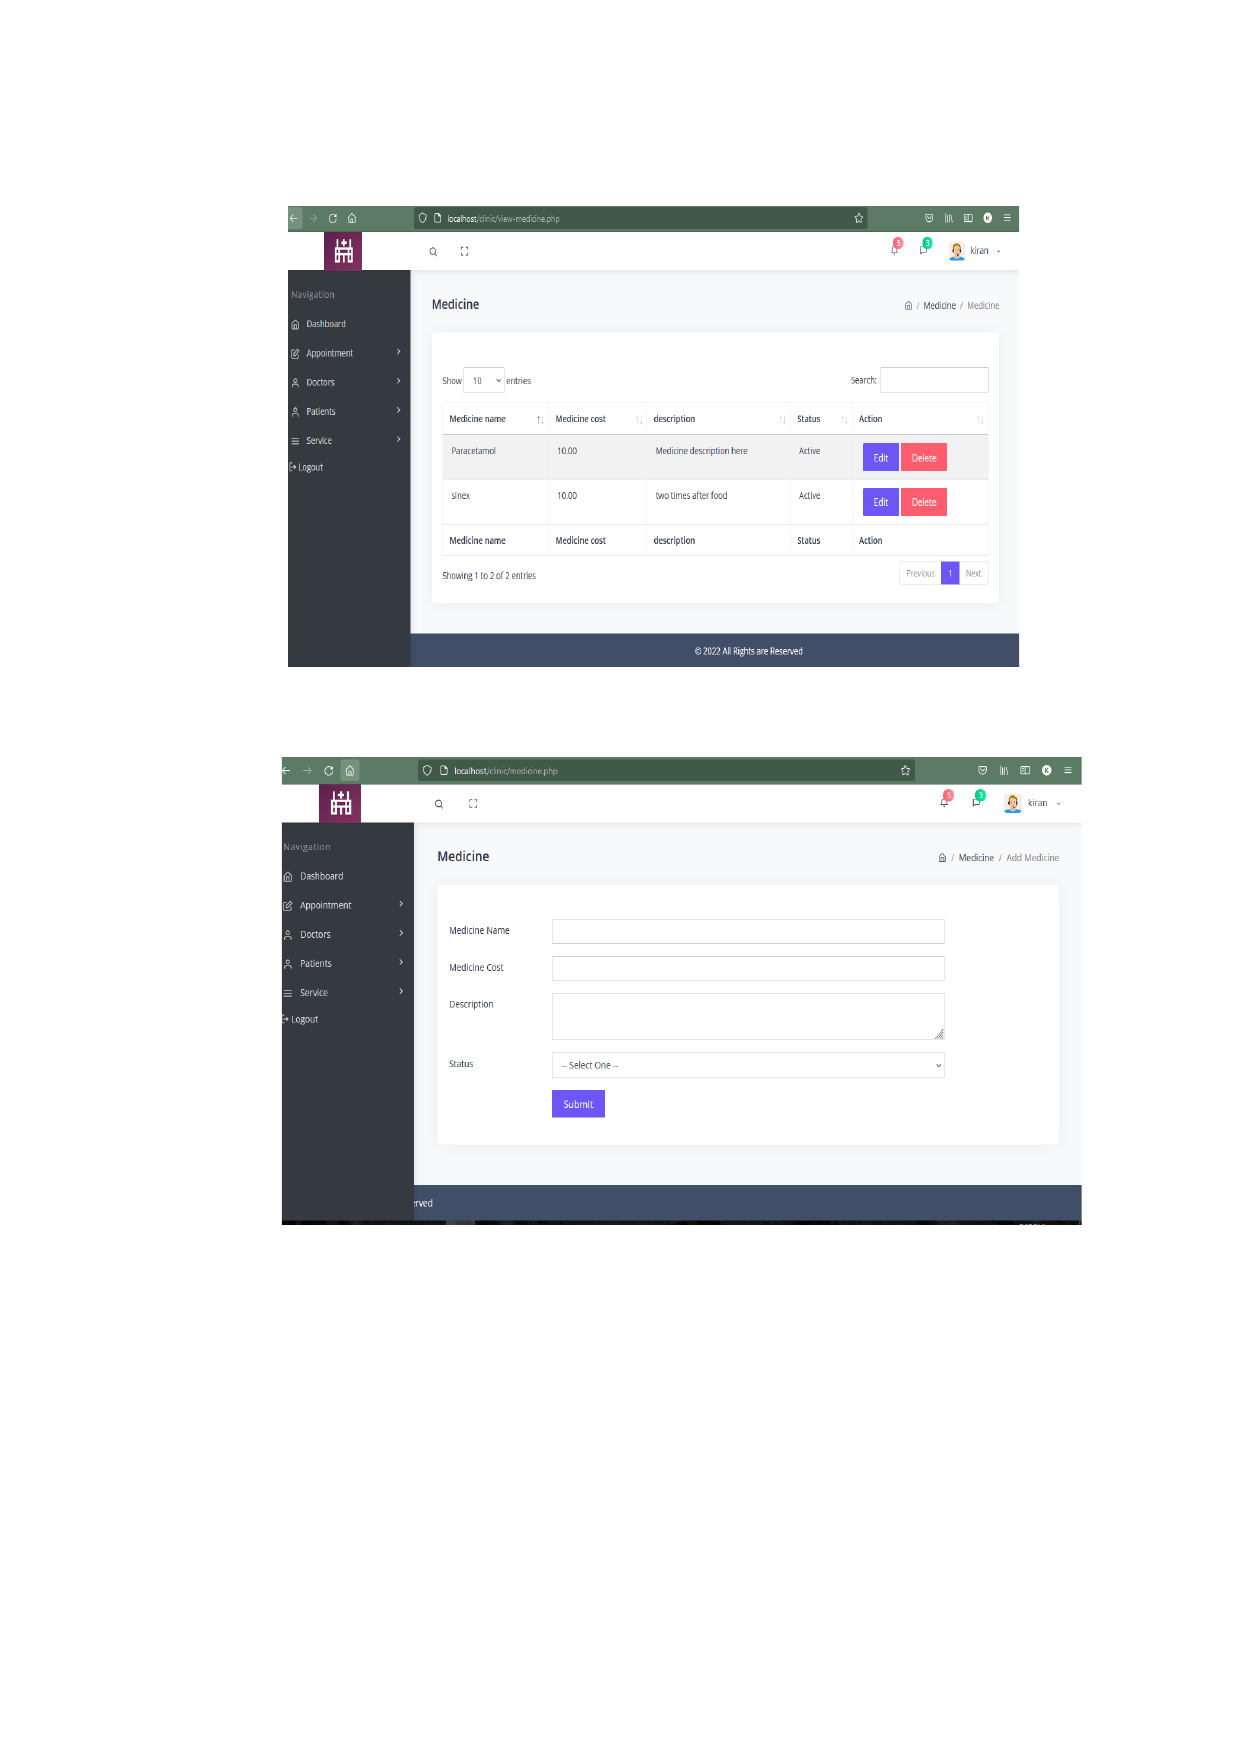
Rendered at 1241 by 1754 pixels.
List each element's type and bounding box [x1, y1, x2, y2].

picture [288, 206, 1020, 667]
picture [281, 757, 1082, 1225]
